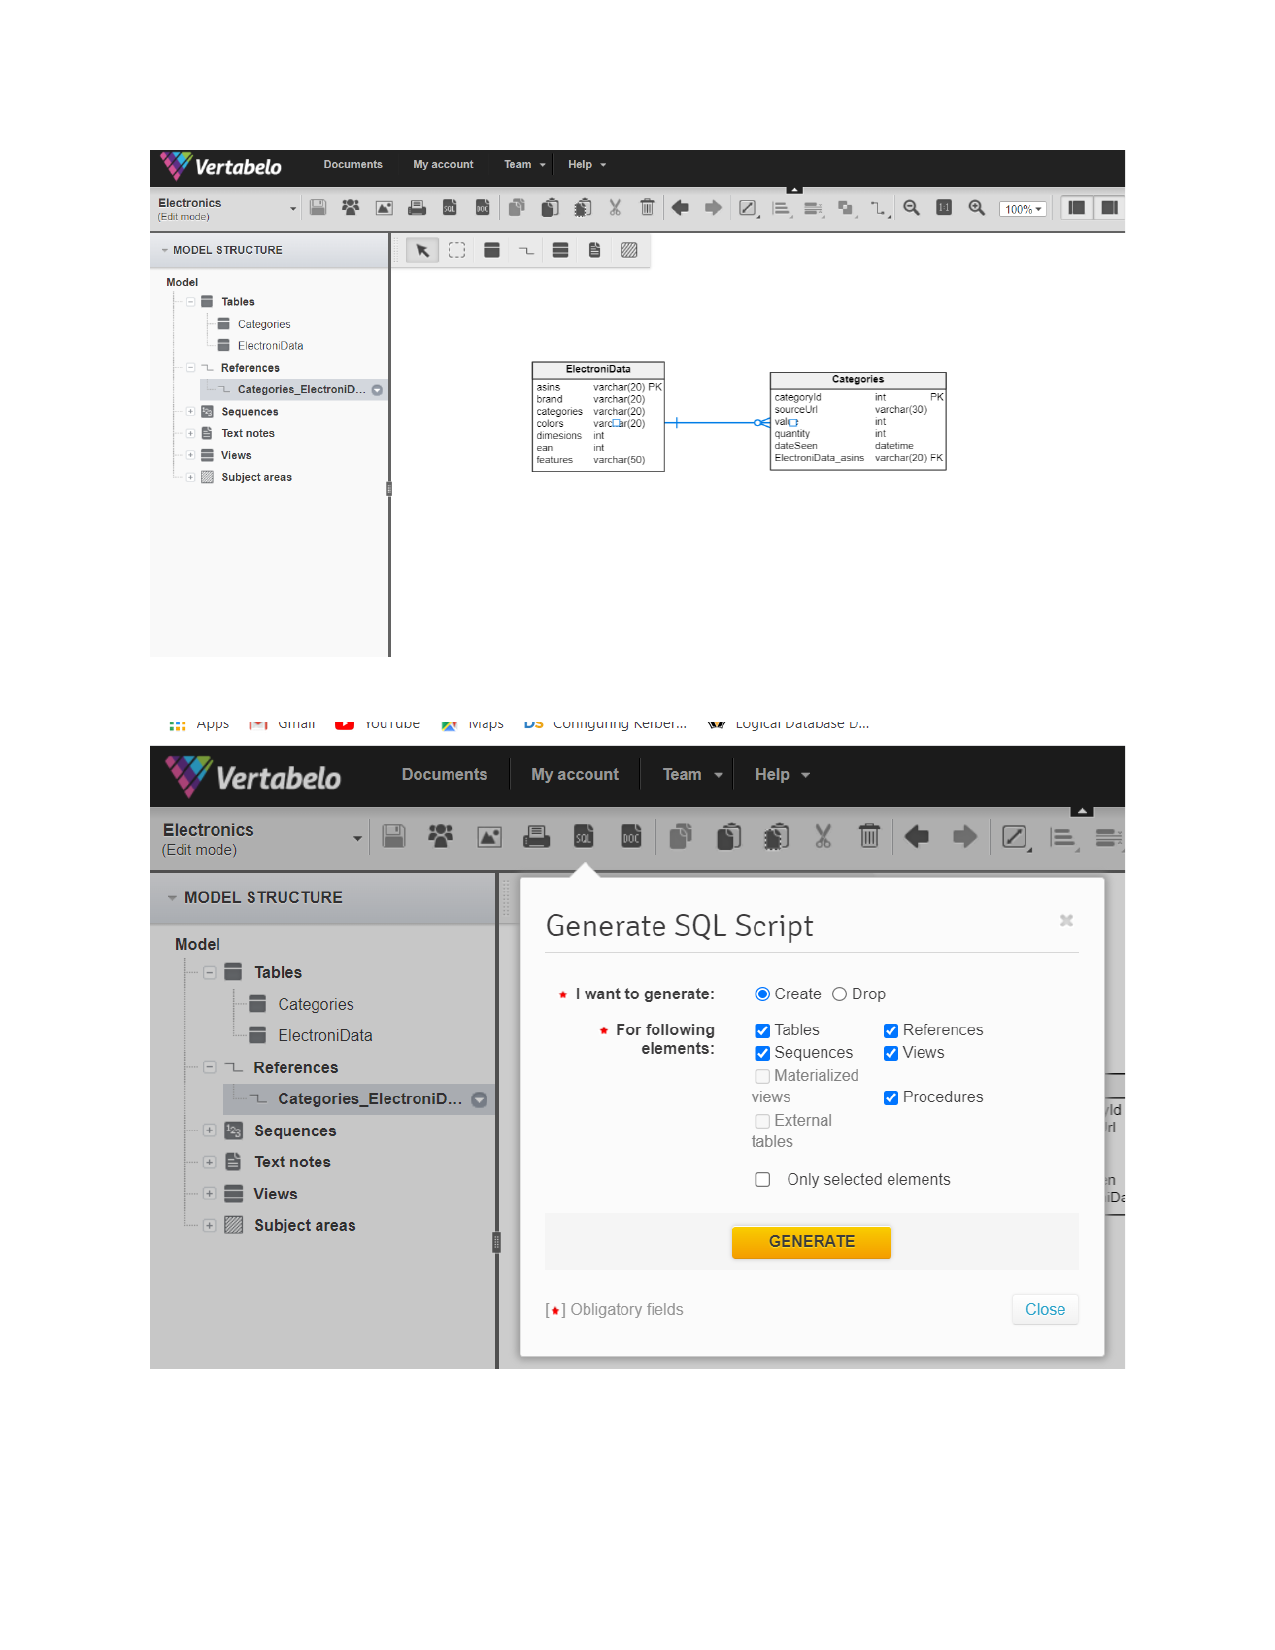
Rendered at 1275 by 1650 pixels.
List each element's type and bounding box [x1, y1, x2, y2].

picture [150, 150, 1125, 657]
picture [150, 722, 1125, 1369]
